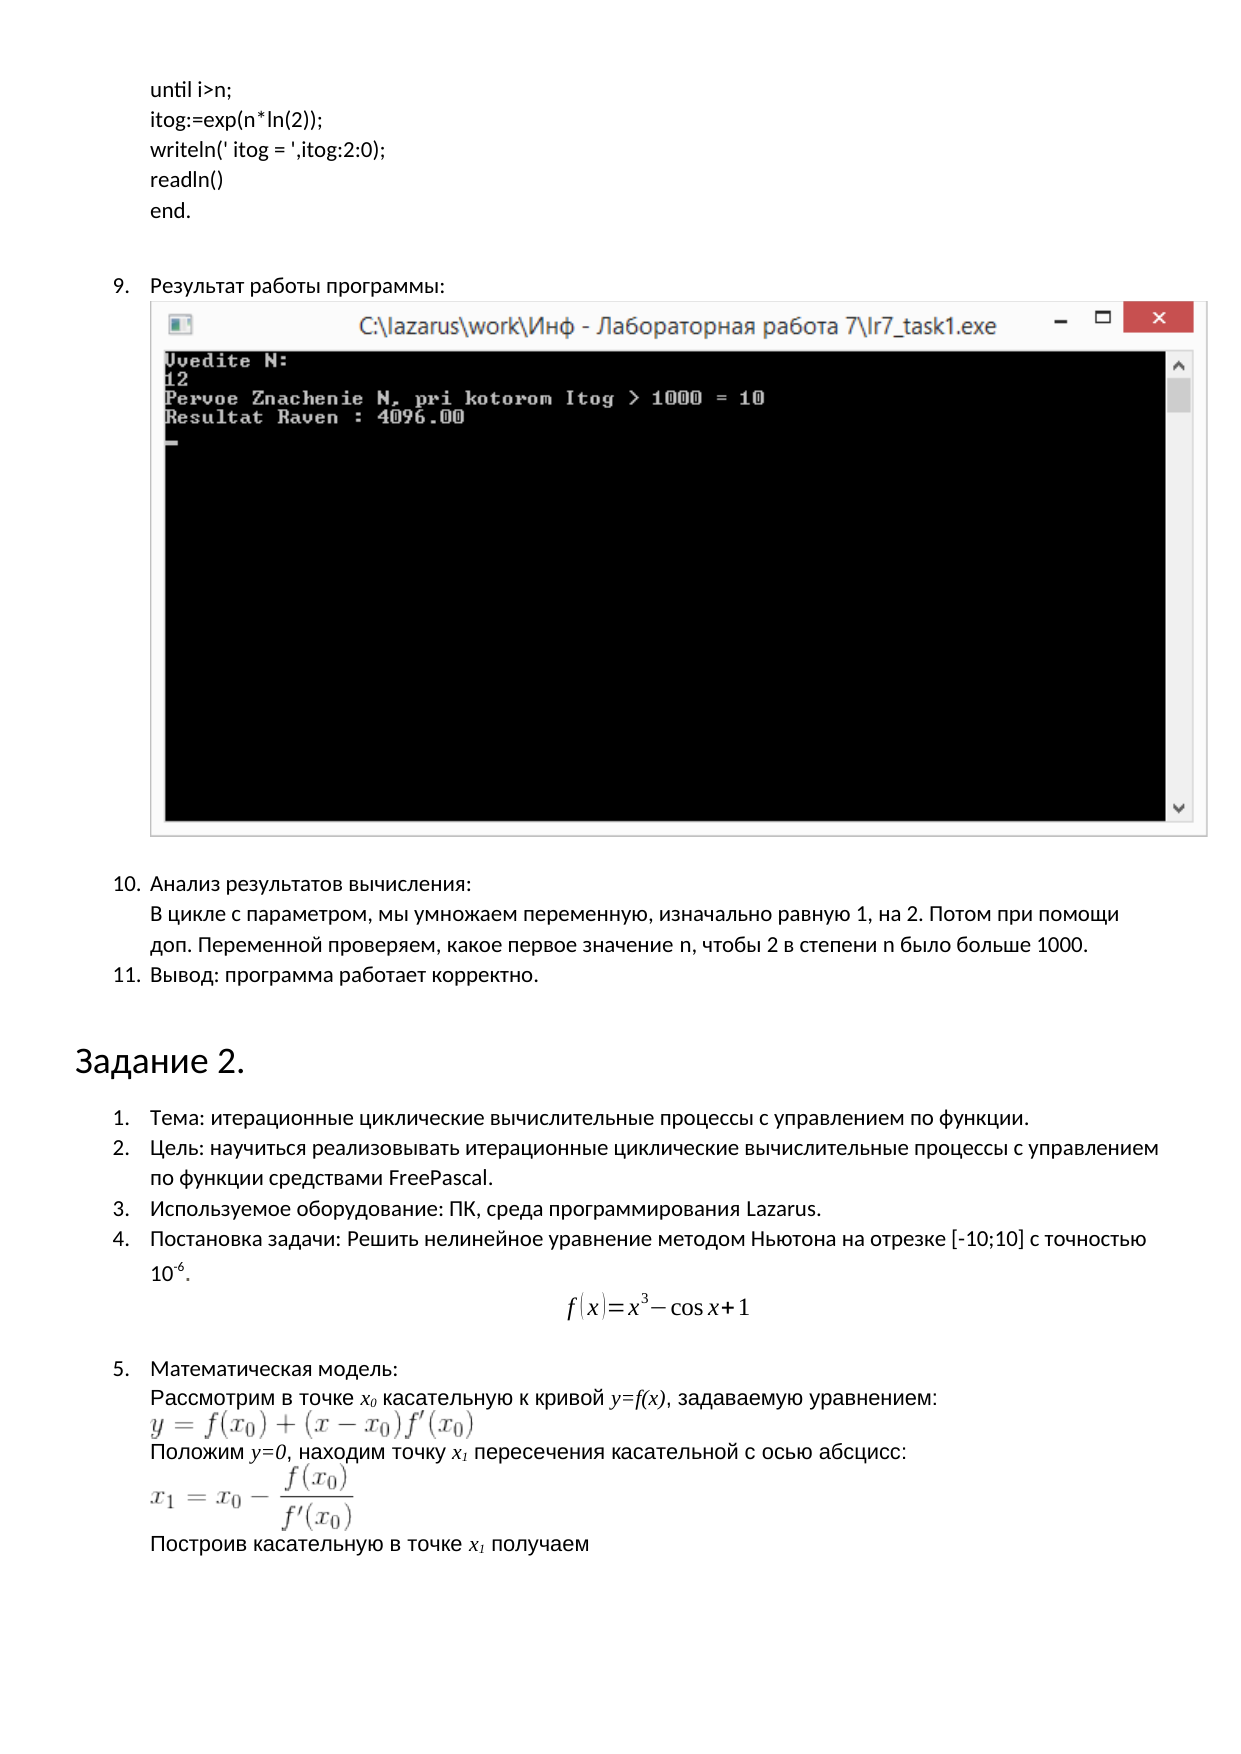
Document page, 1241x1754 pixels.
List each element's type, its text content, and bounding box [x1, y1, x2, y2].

list Математическая модель: [112, 1354, 1165, 1382]
picture [150, 301, 1208, 837]
picture [150, 1410, 474, 1439]
list Тема: итерационные циклические вычислительные процессы с управлением по функции. [112, 1103, 1165, 1131]
text Задание 2. [75, 1037, 1165, 1083]
list Анализ результатов вычисления: [112, 869, 1165, 897]
list Результат работы программы: [112, 271, 1165, 299]
list Вывод: программа работает корректно. [112, 960, 1165, 988]
list readln() [150, 166, 1165, 194]
list Цель: научиться реализовывать итерационные циклические вычислительные процессы с управлением по функции средствами FreePascal. [112, 1133, 1165, 1192]
picture [150, 1463, 354, 1531]
list until i>n; [150, 75, 1165, 103]
list Постановка задачи: Решить нелинейное уравнение методом Ньютона на отрезке [-10;10] с точностью 10-6. [112, 1224, 1165, 1287]
list В цикле с параметром, мы умножаем переменную, изначально равную 1, на 2. Потом при помощи доп. Переменной проверяем, какое первое значение n, чтобы 2 в степени n было больше 1000. [150, 899, 1165, 958]
list Рассмотрим в точке x0 касательную к кривой y=f(x), задаваемую уравнением: [150, 1385, 1165, 1410]
list end. [150, 196, 1165, 224]
list Положим y=0, находим точку x1 пересечения касательной с осью абсцисс: [150, 1439, 1165, 1464]
list itog:=exp(n*ln(2)); [150, 105, 1165, 133]
list Построив касательную в точке x1 получаем [150, 1531, 1165, 1556]
list writeln(' itog = ',itog:2:0); [150, 135, 1165, 163]
list Используемое оборудование: ПК, среда программирования Lazarus. [112, 1194, 1165, 1222]
